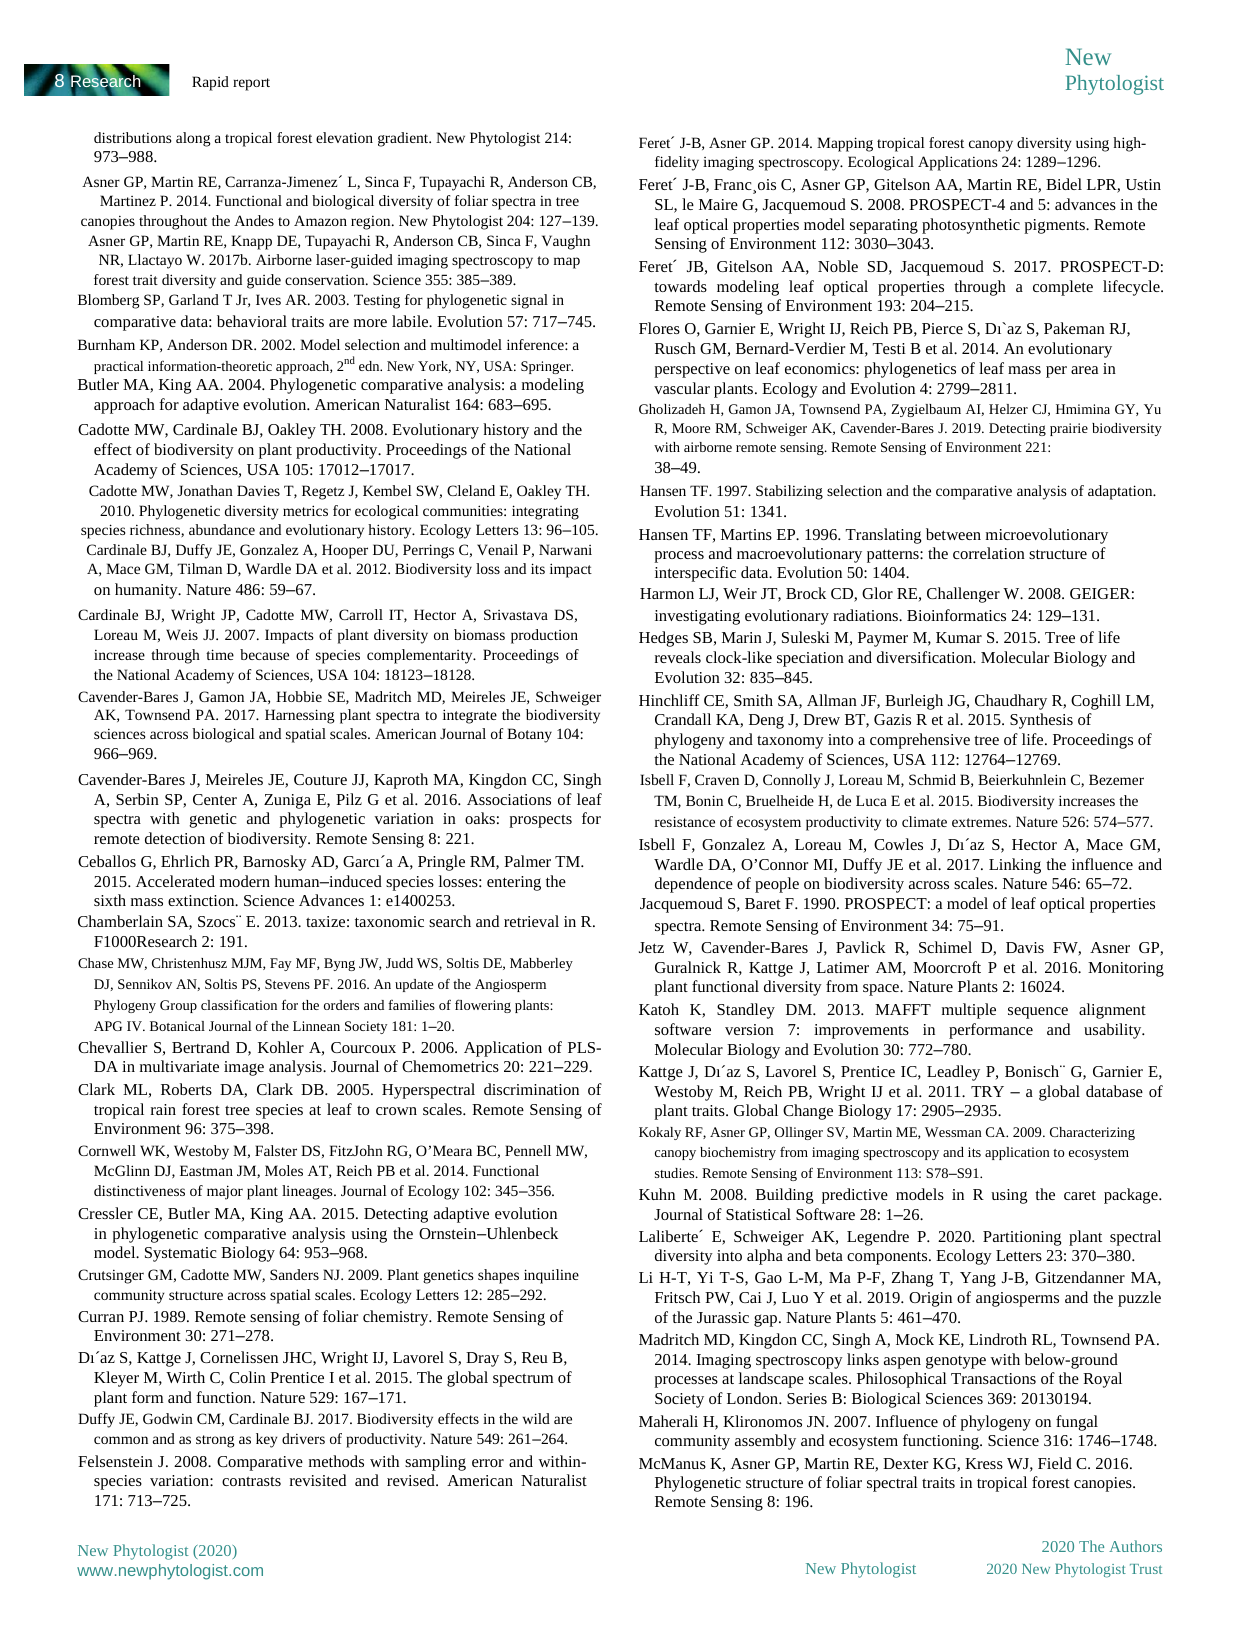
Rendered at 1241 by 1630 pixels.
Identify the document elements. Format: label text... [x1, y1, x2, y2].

text F1000Research 2: 191. [94, 932, 602, 951]
text Jacquemoud S, Baret F. 1990. PROSPECT: a model of leaf optical properties [639, 894, 1164, 913]
text Cardinale BJ, Wright JP, Cadotte MW, Carroll IT, Hector A, Srivastava DS, Loreau M, Weis JJ. 2007. Impacts of plant diversity on biomass production increase through time because of species complementarity. Proceedings of the National Academy of Sciences, USA 104: 18123–18128. [78, 605, 579, 684]
text McManus K, Asner GP, Martin RE, Dexter KG, Kress WJ, Field C. 2016. Phylogenetic structure of foliar spectral traits in tropical forest canopies. Remote Sensing 8: 196. [638, 1454, 1160, 1511]
text Katoh K, Standley DM. 2013. MAFFT multiple sequence alignment software version 7: improvements in performance and usability. Molecular Biology and Evolution 30: 772–780. [638, 1000, 1146, 1058]
text resistance of ecosystem productivity to climate extremes. Nature 526: 574–577. [654, 813, 1164, 831]
text Duffy JE, Godwin CM, Cardinale BJ. 2017. Biodiversity effects in the wild are common and as strong as key drivers of productivity. Nature 549: 261–264. [78, 1410, 585, 1448]
text New Phytologist 2020 New Phytologist Trust [639, 1559, 1162, 1578]
text practical information-theoretic approach, 2nd edn. New York, NY, USA: Springer. [94, 354, 602, 376]
text Evolution 51: 1341. [654, 502, 1164, 521]
text Feret´ JB, Gitelson AA, Noble SD, Jacquemoud S. 2017. PROSPECT-D: towards modeling leaf optical properties through a complete lifecycle. Remote Sensing of Environment 193: 204–215. [638, 257, 1164, 315]
text TM, Bonin C, Bruelheide H, de Luca E et al. 2015. Biodiversity increases the [654, 792, 1164, 810]
text Clark ML, Roberts DA, Clark DB. 2005. Hyperspectral discrimination of tropical rain forest tree species at leaf to crown scales. Remote Sensing of Environment 96: 375–398. [78, 1080, 602, 1138]
text Flores O, Garnier E, Wright IJ, Reich PB, Pierce S, Dı`az S, Pakeman RJ, Rusch GM, Bernard-Verdier M, Testi B et al. 2014. An evolutionary perspective on leaf economics: phylogenetics of leaf mass per area in vascular plants. Ecology and Evolution 4: 2799–2811. [638, 319, 1162, 398]
text Cavender-Bares J, Gamon JA, Hobbie SE, Madritch MD, Meireles JE, Schweiger AK, Townsend PA. 2017. Harnessing plant spectra to integrate the biodiversity sciences across biological and spatial scales. American Journal of Botany 104: [78, 687, 602, 743]
text Crutsinger GM, Cadotte MW, Sanders NJ. 2009. Plant genetics shapes inquiline community structure across spatial scales. Ecology Letters 12: 285–292. [78, 1266, 600, 1304]
text www.newphytologist.com [77, 1561, 602, 1580]
text Felsenstein J. 2008. Comparative methods with sampling error and within-species variation: contrasts revisited and revised. American Naturalist 171: 713–725. [78, 1451, 587, 1510]
picture [111, 91, 170, 96]
text New Phytologist (2020) [77, 1541, 602, 1560]
text Kuhn M. 2008. Building predictive models in R using the caret package. Journal of Statistical Software 28: 1–26. [638, 1185, 1162, 1223]
text Chevallier S, Bertrand D, Kohler A, Courcoux P. 2006. Application of PLS-DA in multivariate image analysis. Journal of Chemometrics 20: 221–229. [78, 1038, 602, 1076]
text Cadotte MW, Jonathan Davies T, Regetz J, Kembel SW, Cleland E, Oakley TH. 2010. Phylogenetic diversity metrics for ecological communities: integrating species richness, abundance and evolutionary history. Ecology Letters 13: 96–105. Cardinale BJ, Duffy JE, Gonzalez A, Hooper DU, Perrings C, Venail P, Narwani A, Mace GM, Tilman D, Wardle DA et al. 2012. Biodiversity loss and its impact [77, 482, 602, 578]
text Madritch MD, Kingdon CC, Singh A, Mock KE, Lindroth RL, Townsend PA. 2014. Imaging spectroscopy links aspen genotype with below-ground processes at landscape scales. Philosophical Transactions of the Royal Society of London. Series B: Biological Sciences 369: 20130194. [638, 1330, 1162, 1408]
text Burnham KP, Anderson DR. 2002. Model selection and multimodel inference: a [77, 336, 602, 354]
text Hansen TF. 1997. Stabilizing selection and the comparative analysis of adaptation. [639, 482, 1164, 500]
text Hansen TF, Martins EP. 1996. Translating between microevolutionary process and macroevolutionary patterns: the correlation structure of interspecific data. Evolution 50: 1404. [638, 525, 1162, 582]
text Maherali H, Klironomos JN. 2007. Influence of phylogeny on fungal community assembly and ecosystem functioning. Science 316: 1746–1748. [638, 1412, 1162, 1450]
text Butler MA, King AA. 2004. Phylogenetic comparative analysis: a modeling [77, 376, 602, 394]
text approach for adaptive evolution. American Naturalist 164: 683–695. [94, 394, 602, 413]
text 38–49. [654, 458, 1164, 477]
text Dı´az S, Kattge J, Cornelissen JHC, Wright IJ, Lavorel S, Dray S, Reu B, Kleyer M, Wirth C, Colin Prentice I et al. 2015. The global spectrum of plant form and function. Nature 529: 167–171. [78, 1348, 602, 1407]
text Hedges SB, Marin J, Suleski M, Paymer M, Kumar S. 2015. Tree of life reveals clock-like speciation and diversification. Molecular Biology and Evolution 32: 835–845. [638, 628, 1152, 687]
text Feret´ J-B, Franc¸ois C, Asner GP, Gitelson AA, Martin RE, Bidel LPR, Ustin SL, le Maire G, Jacquemoud S. 2008. PROSPECT-4 and 5: advances in the leaf optical properties model separating photosynthetic pigments. Remote Sensing of Environment 112: 3030–3043. [638, 174, 1164, 253]
text Li H-T, Yi T-S, Gao L-M, Ma P-F, Zhang T, Yang J-B, Gitzendanner MA, Fritsch PW, Cai J, Luo Y et al. 2019. Origin of angiosperms and the puzzle of the Jurassic gap. Nature Plants 5: 461–470. [638, 1268, 1162, 1327]
text Phytologist [1064, 71, 1164, 96]
text Chase MW, Christenhusz MJM, Fay MF, Byng JW, Judd WS, Soltis DE, Mabberley DJ, Sennikov AN, Soltis PS, Stevens PF. 2016. An update of the Angiosperm Phylogeny Group classification for the orders and families of flowering plants: APG IV. Botanical Journal of the Linnean Society 181: 1–20. [78, 955, 585, 1034]
picture [24, 64, 170, 96]
text spectra. Remote Sensing of Environment 34: 75–91. [654, 916, 1164, 935]
text 973–988. [94, 147, 602, 166]
text Cressler CE, Butler MA, King AA. 2015. Detecting adaptive evolution in phylogenetic comparative analysis using the Ornstein–Uhlenbeck model. Systematic Biology 64: 953–968. [78, 1204, 558, 1262]
text Cadotte MW, Cardinale BJ, Oakley TH. 2008. Evolutionary history and the effect of biodiversity on plant productivity. Proceedings of the National Academy of Sciences, USA 105: 17012–17017. [78, 420, 602, 478]
text Cavender-Bares J, Meireles JE, Couture JJ, Kaproth MA, Kingdon CC, Singh A, Serbin SP, Center A, Zuniga E, Pilz G et al. 2016. Associations of leaf spectra with genetic and phylogenetic variation in oaks: prospects for remote detection of biodiversity. Remote Sensing 8: 221. [78, 769, 602, 848]
text on humanity. Nature 486: 59–67. [94, 579, 602, 599]
text forest trait diversity and guide conservation. Science 355: 385–389. Blomberg SP, Garland T Jr, Ives AR. 2003. Testing for phylogenetic signal in [77, 270, 579, 309]
text Harmon LJ, Weir JT, Brock CD, Glor RE, Challenger W. 2008. GEIGER: [639, 584, 1164, 603]
text Asner GP, Martin RE, Carranza-Jimenez´ L, Sinca F, Tupayachi R, Anderson CB, Martinez P. 2014. Functional and biological diversity of foliar spectra in tree canopies throughout the Andes to Amazon region. New Phytologist 204: 127–139. Asner GP, Martin RE, Knapp DE, Tupayachi R, Anderson CB, Sinca F, Vaughn NR, Llactayo W. 2017b. Airborne laser-guided imaging spectroscopy to map [77, 173, 602, 269]
text Chamberlain SA, Szocs¨ E. 2013. taxize: taxonomic search and retrieval in R. [77, 912, 602, 931]
text 966–969. [94, 744, 602, 763]
text Gholizadeh H, Gamon JA, Townsend PA, Zygielbaum AI, Helzer CJ, Hmimina GY, Yu R, Moore RM, Schweiger AK, Cavender-Bares J. 2019. Detecting prairie biodiversity with airborne remote sensing. Remote Sensing of Environment 221: [638, 401, 1162, 456]
text distributions along a tropical forest elevation gradient. New Phytologist 214: [94, 129, 602, 147]
text Hinchliff CE, Smith SA, Allman JF, Burleigh JG, Chaudhary R, Coghill LM, Crandall KA, Deng J, Drew BT, Gazis R et al. 2015. Synthesis of phylogeny and taxonomy into a comprehensive tree of life. Proceedings of the National Academy of Sciences, USA 112: 12764–12769. [638, 690, 1162, 769]
text Feret´ J-B, Asner GP. 2014. Mapping tropical forest canopy diversity using high-fidelity imaging spectroscopy. Ecological Applications 24: 1289–1296. [638, 133, 1154, 171]
text comparative data: behavioral traits are more labile. Evolution 57: 717–745. [94, 312, 602, 331]
text Curran PJ. 1989. Remote sensing of foliar chemistry. Remote Sensing of Environment 30: 271–278. [78, 1307, 602, 1345]
text New [1064, 42, 1164, 71]
text Laliberte´ E, Schweiger AK, Legendre P. 2020. Partitioning plant spectral diversity into alpha and beta components. Ecology Letters 23: 370–380. [638, 1227, 1162, 1264]
text investigating evolutionary radiations. Bioinformatics 24: 129–131. [654, 606, 1164, 625]
text Isbell F, Craven D, Connolly J, Loreau M, Schmid B, Beierkuhnlein C, Bezemer [639, 771, 1164, 789]
text Kokaly RF, Asner GP, Ollinger SV, Martin ME, Wessman CA. 2009. Characterizing canopy biochemistry from imaging spectroscopy and its application to ecosystem studies. Remote Sensing of Environment 113: S78–S91. [638, 1124, 1160, 1181]
text 2020 The Authors [639, 1537, 1162, 1556]
text Isbell F, Gonzalez A, Loreau M, Cowles J, Dı´az S, Hector A, Mace GM, Wardle DA, O’Connor MI, Duffy JE et al. 2017. Linking the influence and dependence of people on biodiversity across scales. Nature 546: 65–72. [638, 835, 1162, 893]
text Cornwell WK, Westoby M, Falster DS, FitzJohn RG, O’Meara BC, Pennell MW, McGlinn DJ, Eastman JM, Moles AT, Reich PB et al. 2014. Functional distinctiveness of major plant lineages. Journal of Ecology 102: 345–356. [78, 1142, 602, 1200]
text 8 Research Rapid report [54, 70, 602, 91]
text Kattge J, Dı´az S, Lavorel S, Prentice IC, Leadley P, Bonisch¨ G, Garnier E, Westoby M, Reich PB, Wright IJ et al. 2011. TRY – a global database of plant traits. Global Change Biology 17: 2905–2935. [638, 1062, 1162, 1120]
text Jetz W, Cavender-Bares J, Pavlick R, Schimel D, Davis FW, Asner GP, Guralnick R, Kattge J, Latimer AM, Moorcroft P et al. 2016. Monitoring plant functional diversity from space. Nature Plants 2: 16024. [638, 938, 1164, 996]
text Ceballos G, Ehrlich PR, Barnosky AD, Garcı´a A, Pringle RM, Palmer TM. 2015. Accelerated modern human–induced species losses: entering the sixth mass extinction. Science Advances 1: e1400253. [78, 852, 602, 910]
